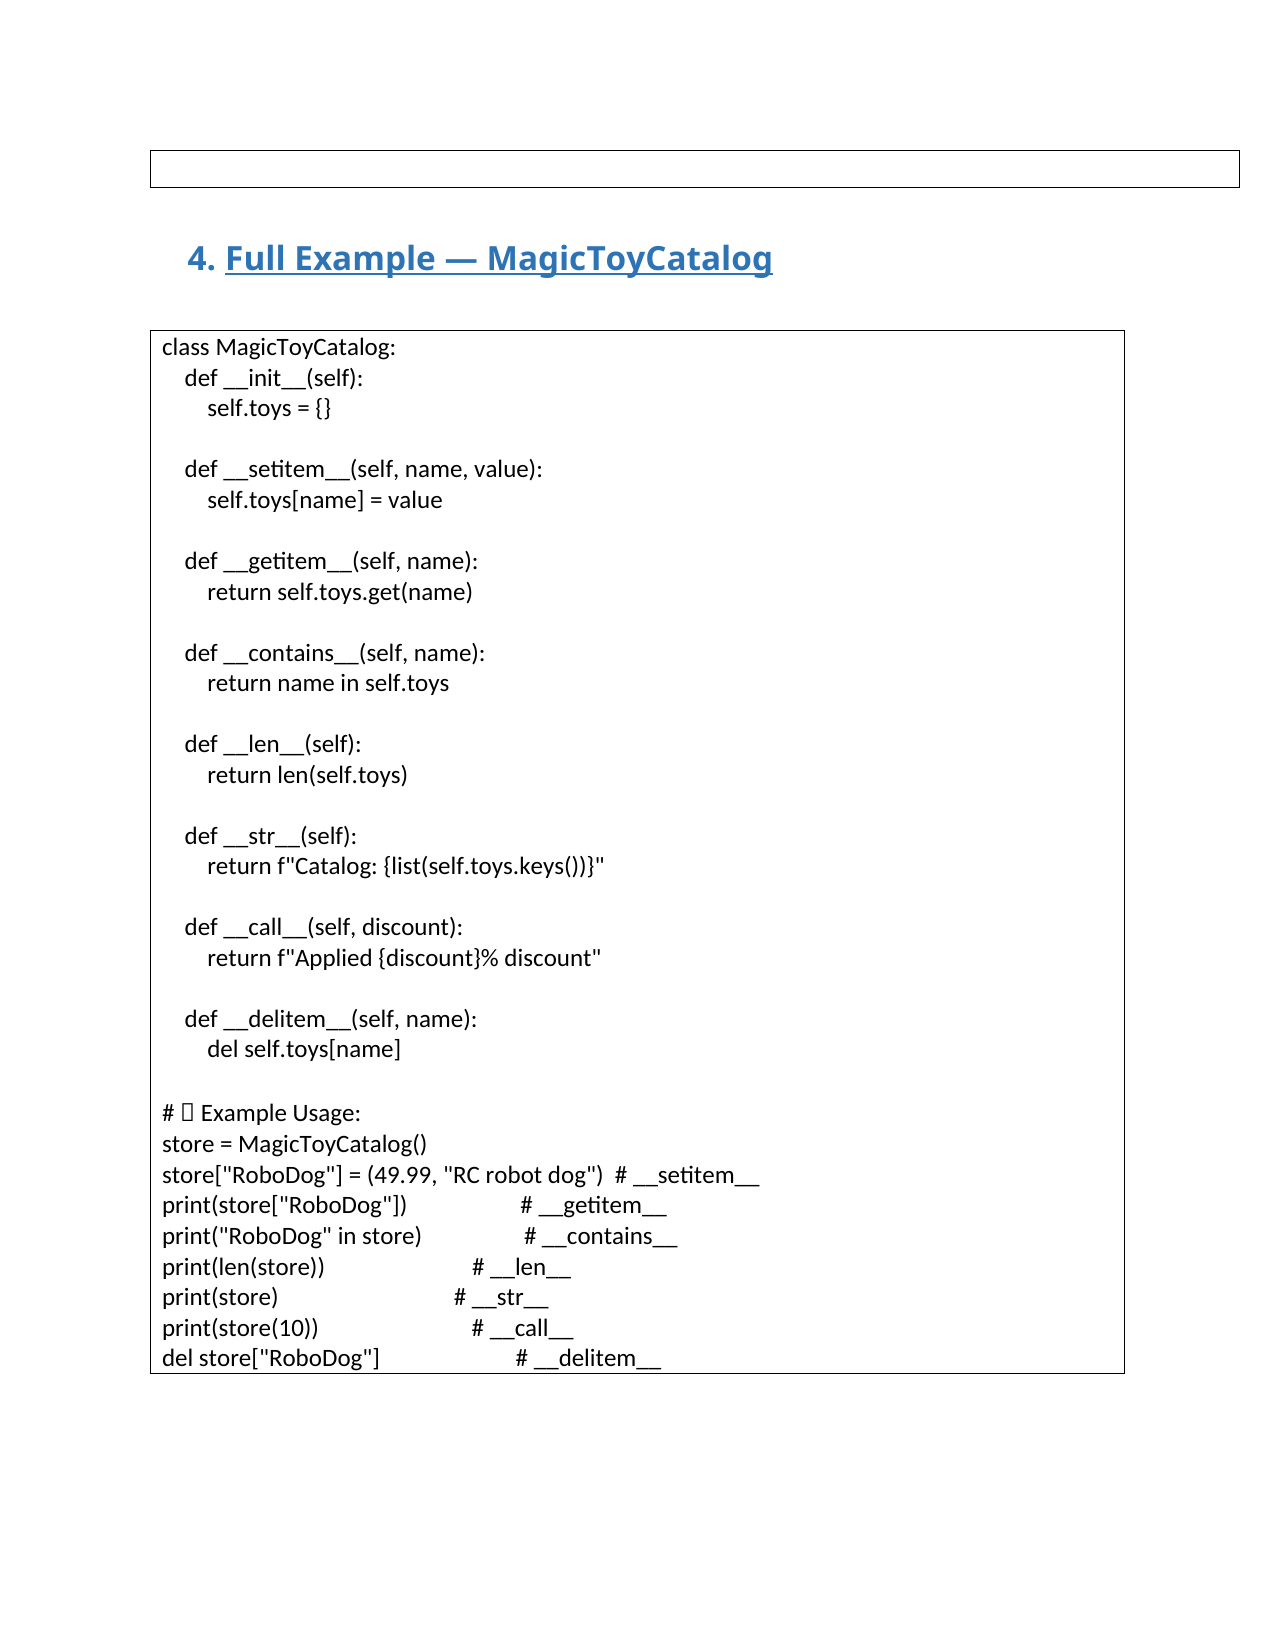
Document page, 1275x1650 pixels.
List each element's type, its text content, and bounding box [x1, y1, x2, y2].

table_header class MagicToyCatalog: def __init__(self): self.toys = {} def __setitem__(self, name, value): self.toys[name] = value def __getitem__(self, name): return self.toys.get(name) def __contains__(self, name): return name in self.toys def __len__(self): return len(self.toys) def __str__(self): return f"Catalog: {list(self.toys.keys())}" def __call__(self, discount): return f"Applied {discount}% discount" def __delitem__(self, name): del self.toys[name] # ✅ Example Usage: store = MagicToyCatalog() store["RoboDog"] = (49.99, "RC robot dog") # __setitem__ print(store["RoboDog"]) # __getitem__ print("RoboDog" in store) # __contains__ print(len(store)) # __len__ print(store) # __str__ print(store(10)) # __call__ del store["RoboDog"] # __delitem__ [151, 331, 1124, 1373]
subtitle Full Example — MagicToyCatalog [187, 234, 1125, 280]
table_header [151, 151, 1239, 187]
